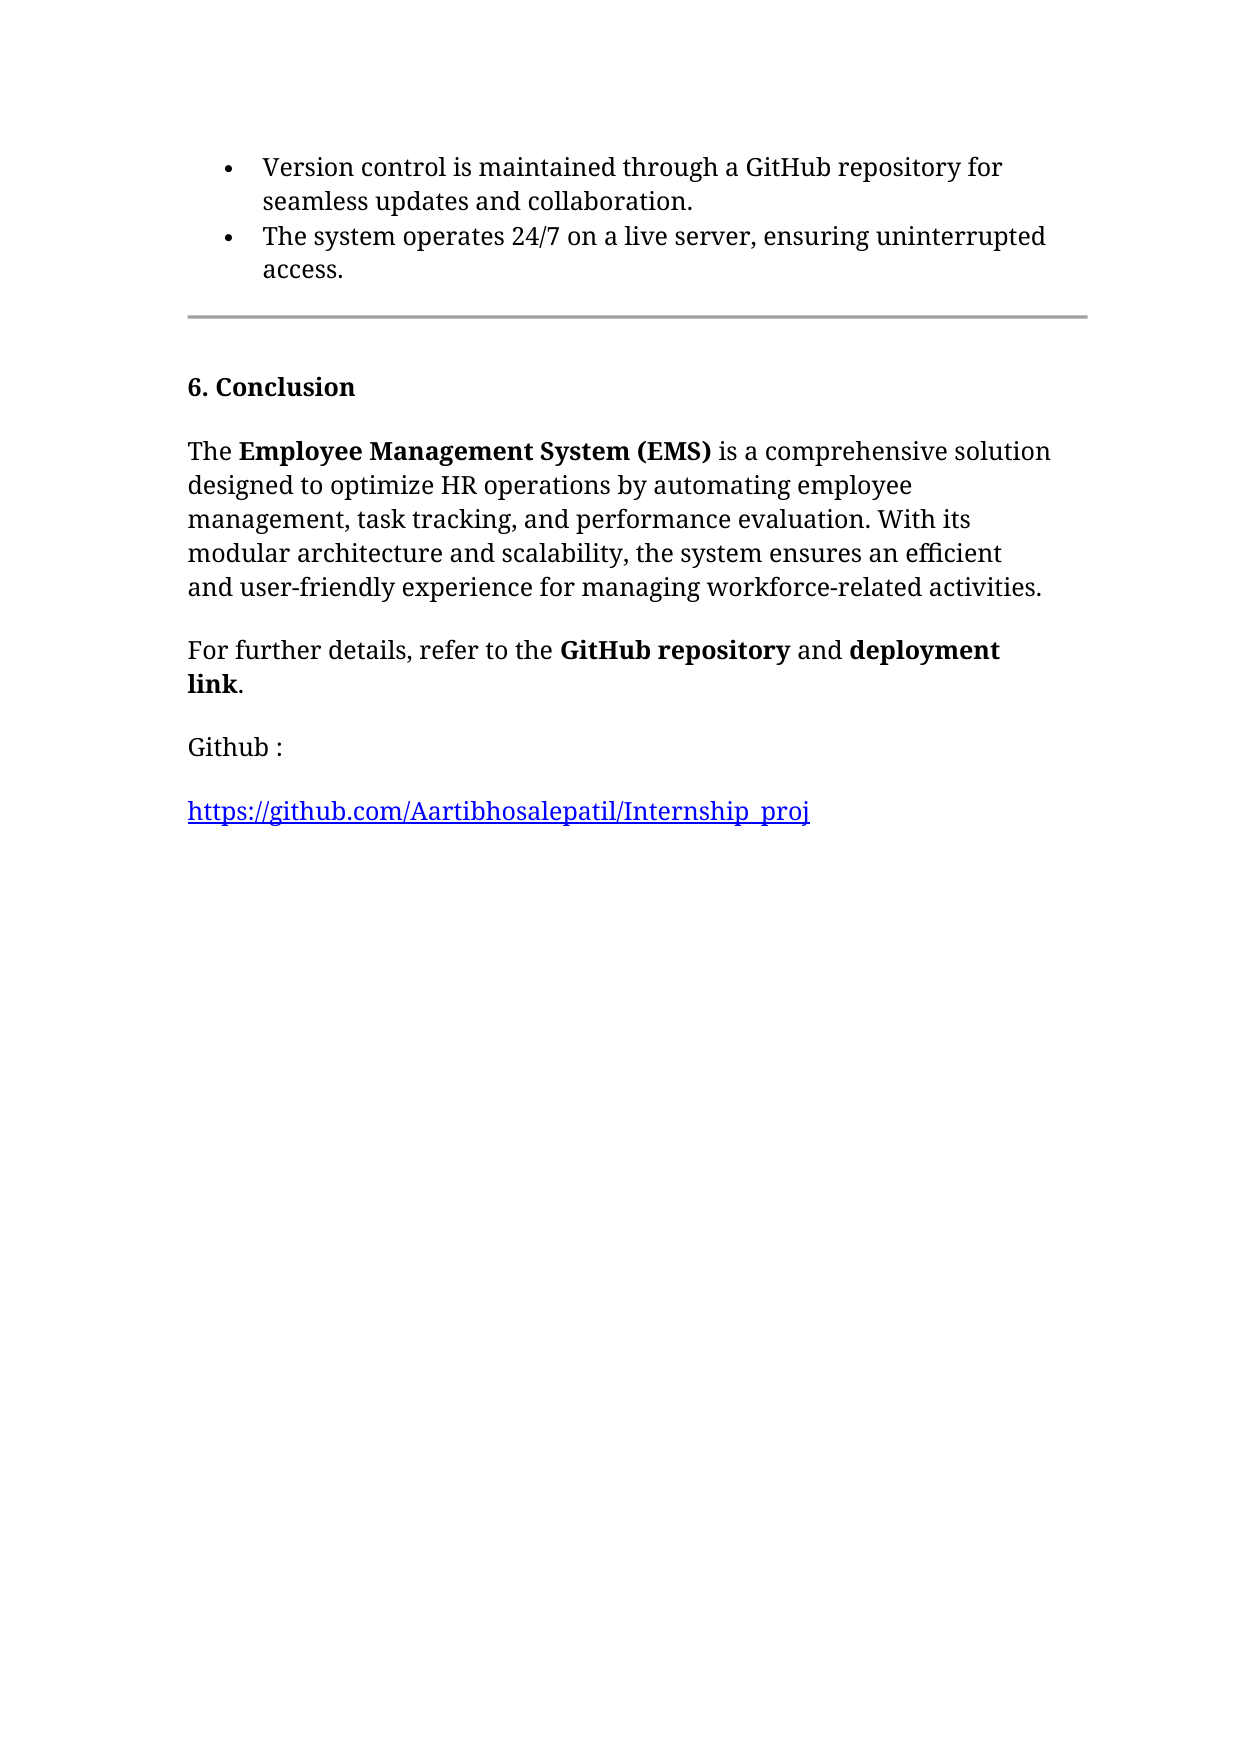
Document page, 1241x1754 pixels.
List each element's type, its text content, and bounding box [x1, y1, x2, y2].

text For further details, refer to the GitHub repository and deployment link. [187, 633, 1053, 701]
list The system operates 24/7 on a live server, ensuring uninterrupted access. [225, 218, 1053, 286]
subtitle 6. Conclusion [187, 370, 1053, 404]
text Github : [187, 730, 1053, 764]
list Version control is maintained through a GitHub repository for seamless updates and collaboration. [225, 150, 1053, 218]
text The Employee Management System (EMS) is a comprehensive solution designed to optimize HR operations by automating employee management, task tracking, and performance evaluation. With its modular architecture and scalability, the system ensures an efficient and user-friendly experience for managing workforce-related activities. [187, 433, 1053, 603]
text https://github.com/Aartibhosalepatil/Internship_proj [187, 793, 1053, 827]
